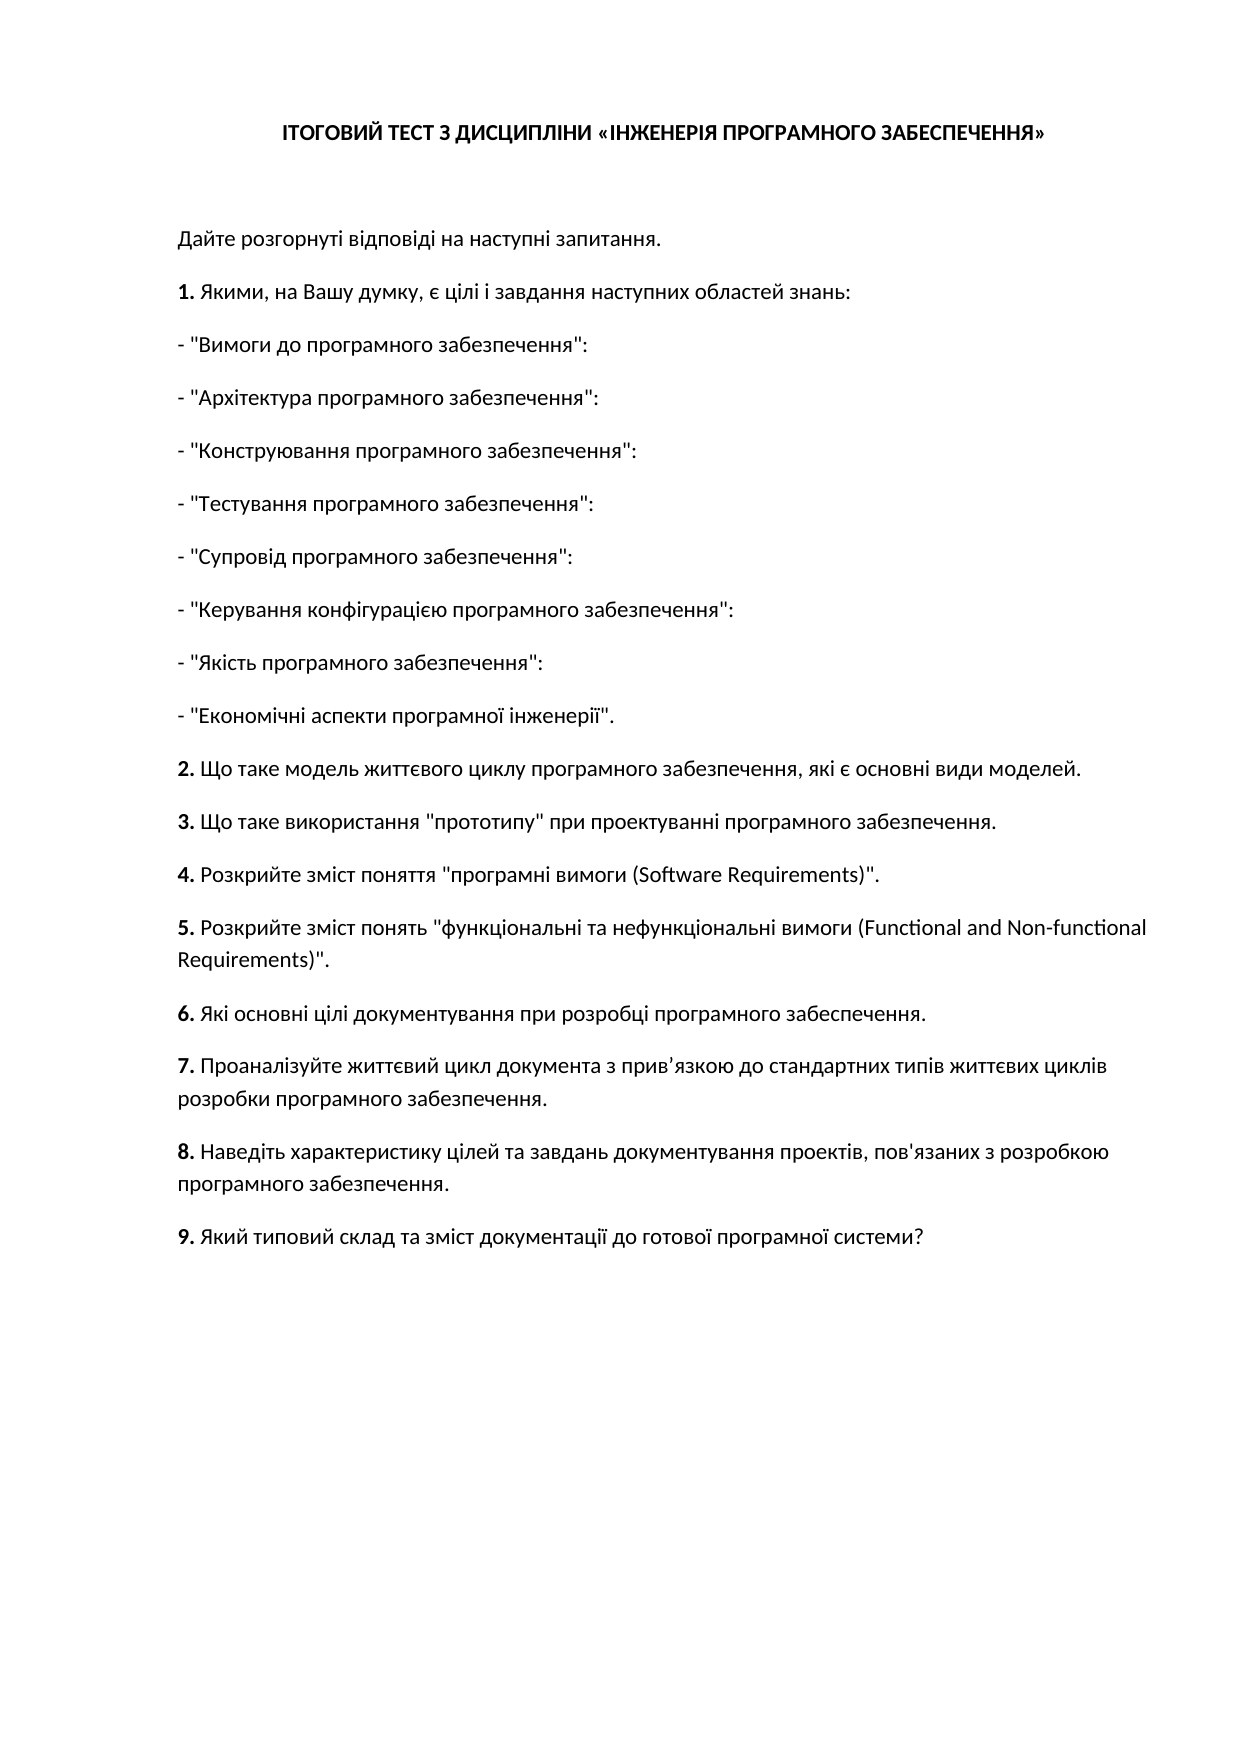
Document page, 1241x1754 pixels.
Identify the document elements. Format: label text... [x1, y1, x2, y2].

text - "Економічні аспекти програмної інженерії". [177, 701, 1152, 729]
text - "Архітектура програмного забезпечення": [177, 383, 1152, 411]
text - "Конструювання програмного забезпечення": [177, 436, 1152, 464]
text 4. Розкрийте зміст поняття "програмні вимоги (Software Requirements)". [177, 860, 1152, 888]
text 6. Які основні цілі документування при розробці програмного забеспечення. [177, 999, 1152, 1027]
text - "Якість програмного забезпечення": [177, 648, 1152, 676]
text - "Керування конфігурацією програмного забезпечення": [177, 595, 1152, 623]
text 8. Наведіть характеристику цілей та завдань документування проектів, пов'язаних з розробкою програмного забезпечення. [177, 1137, 1152, 1197]
text Дайте розгорнуті відповіді на наступні запитання. [177, 224, 1152, 252]
text - "Супровід програмного забезпечення": [177, 542, 1152, 570]
text 7. Проаналізуйте життєвий цикл документа з прив’язкою до стандартних типів життєвих циклів розробки програмного забезпечення. [177, 1052, 1152, 1112]
text 3. Що таке використання "прототипу" при проектуванні програмного забезпечення. [177, 807, 1152, 835]
text 1. Якими, на Вашу думку, є цілі і завдання наступних областей знань: [177, 277, 1152, 305]
text 9. Який типовий склад та зміст документації до готової програмної системи? [177, 1222, 1152, 1250]
text 5. Розкрийте зміст понять "функціональні та нефункціональні вимоги (Functional and Non-functional Requirements)". [177, 913, 1152, 974]
text - "Вимоги до програмного забезпечення": [177, 330, 1152, 358]
text ІТОГОВИЙ ТЕСТ З ДИСЦИПЛІНИ «ІНЖЕНЕРІЯ ПРОГРАМНОГО ЗАБЕСПЕЧЕННЯ» [177, 118, 1152, 146]
text - "Тестування програмного забезпечення": [177, 489, 1152, 517]
text 2. Що таке модель життєвого циклу програмного забезпечення, які є основні види моделей. [177, 754, 1152, 782]
